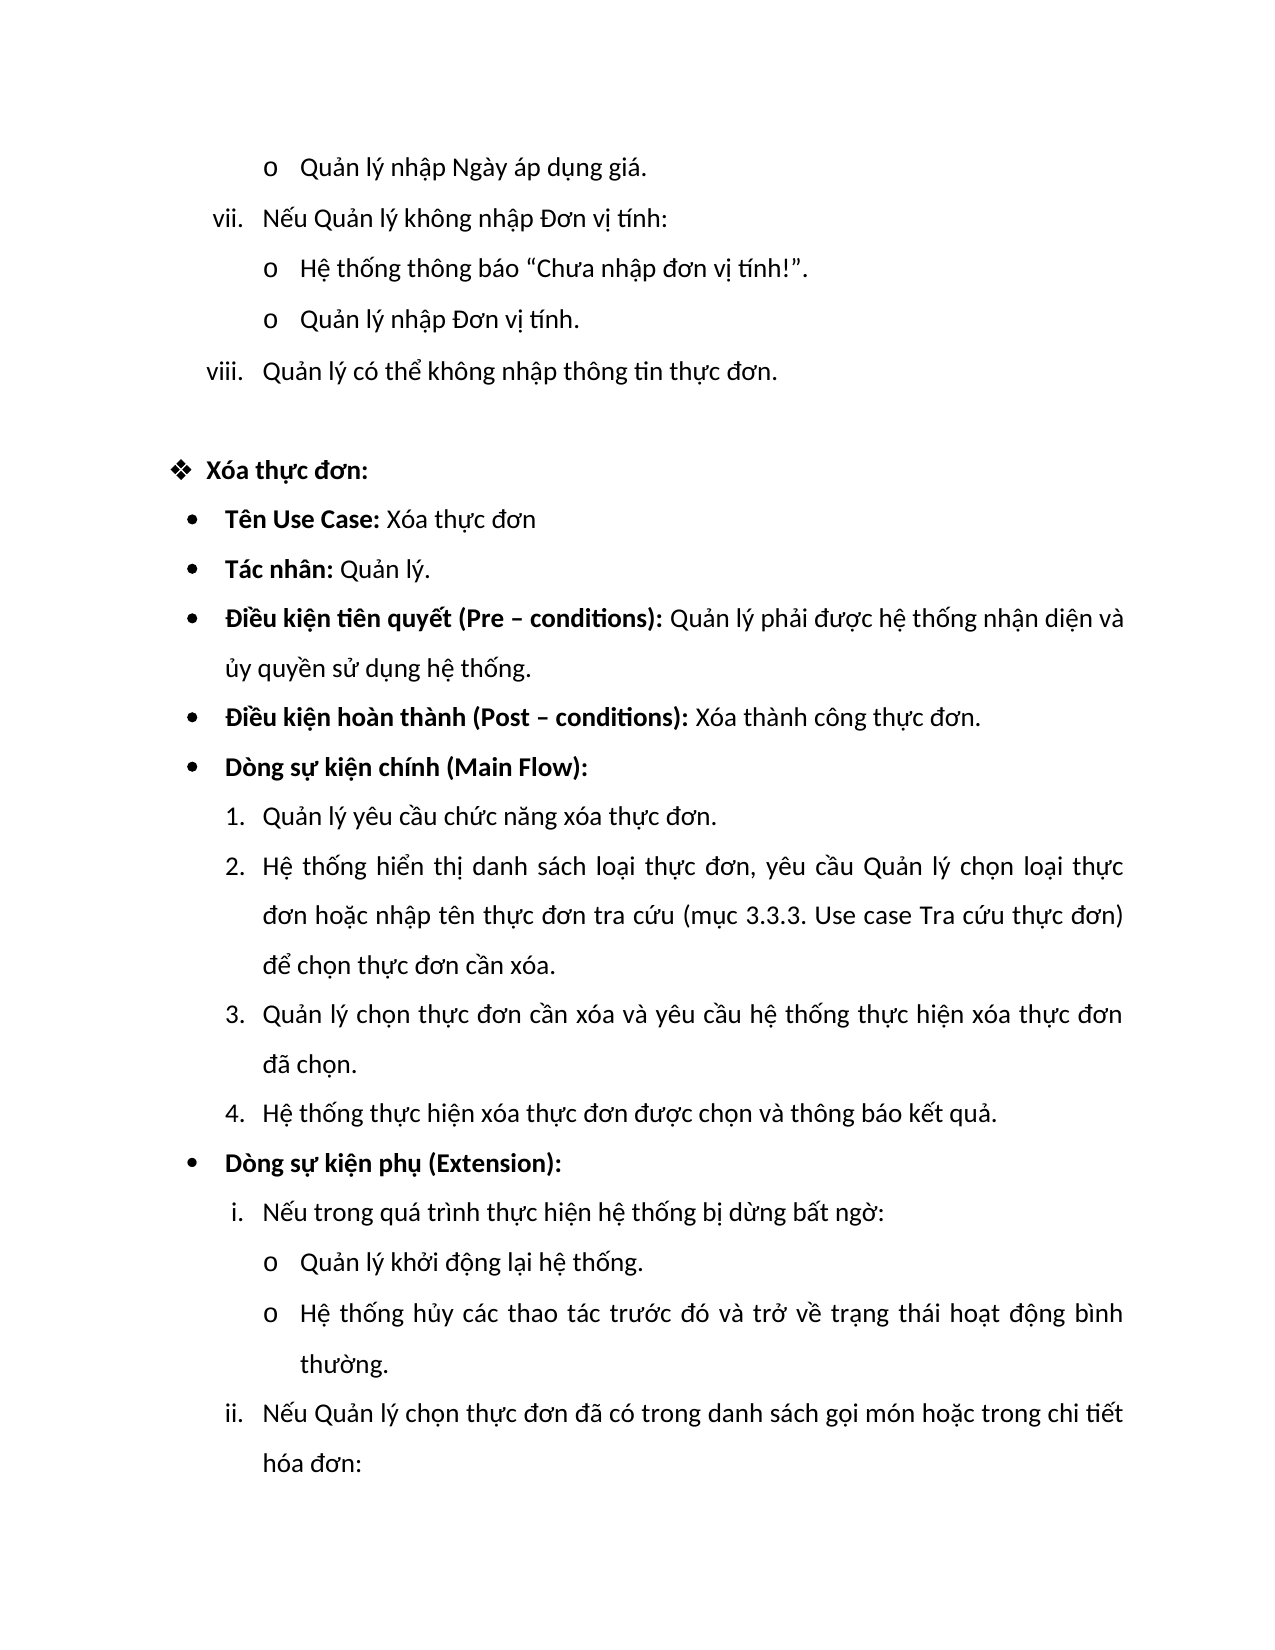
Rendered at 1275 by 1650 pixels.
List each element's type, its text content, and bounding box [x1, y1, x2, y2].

list Nếu Quản lý không nhập Đơn vị tính: [244, 202, 1125, 234]
list Quản lý khởi động lại hệ thống. [262, 1245, 1125, 1279]
list Hệ thống thực hiện xóa thực đơn được chọn và thông báo kết quả. [225, 1096, 1125, 1129]
list Hệ thống hiển thị danh sách loại thực đơn, yêu cầu Quản lý chọn loại thực đơn hoặc nhập tên thực đơn tra cứu (mục 3.3.3. Use case Tra cứu thực đơn) để chọn thực đơn cần xóa. [225, 849, 1125, 981]
list Xóa thực đơn: [169, 453, 1125, 486]
list Tác nhân: Quản lý. [187, 552, 1125, 585]
list Hệ thống thông báo “Chưa nhập đơn vị tính!”. [262, 251, 1125, 285]
list Điều kiện hoàn thành (Post – conditions): Xóa thành công thực đơn. [187, 701, 1125, 733]
list Hệ thống hủy các thao tác trước đó và trở về trạng thái hoạt động bình thường. [262, 1296, 1125, 1380]
list Nếu Quản lý chọn thực đơn đã có trong danh sách gọi món hoặc trong chi tiết hóa đơn: [244, 1397, 1125, 1479]
list Quản lý nhập Ngày áp dụng giá. [262, 150, 1125, 184]
list Dòng sự kiện phụ (Extension): [187, 1146, 1125, 1179]
list Điều kiện tiên quyết (Pre – conditions): Quản lý phải được hệ thống nhận diện và ủy quyền sử dụng hệ thống. [187, 602, 1125, 684]
list Nếu trong quá trình thực hiện hệ thống bị dừng bất ngờ: [244, 1195, 1125, 1228]
list Quản lý chọn thực đơn cần xóa và yêu cầu hệ thống thực hiện xóa thực đơn đã chọn. [225, 997, 1125, 1080]
list Quản lý có thể không nhập thông tin thực đơn. [244, 354, 1125, 387]
list Tên Use Case: Xóa thực đơn [187, 503, 1125, 536]
list Quản lý yêu cầu chức năng xóa thực đơn. [225, 799, 1125, 832]
list Quản lý nhập Đơn vị tính. [262, 303, 1125, 337]
list Dòng sự kiện chính (Main Flow): [187, 750, 1125, 783]
